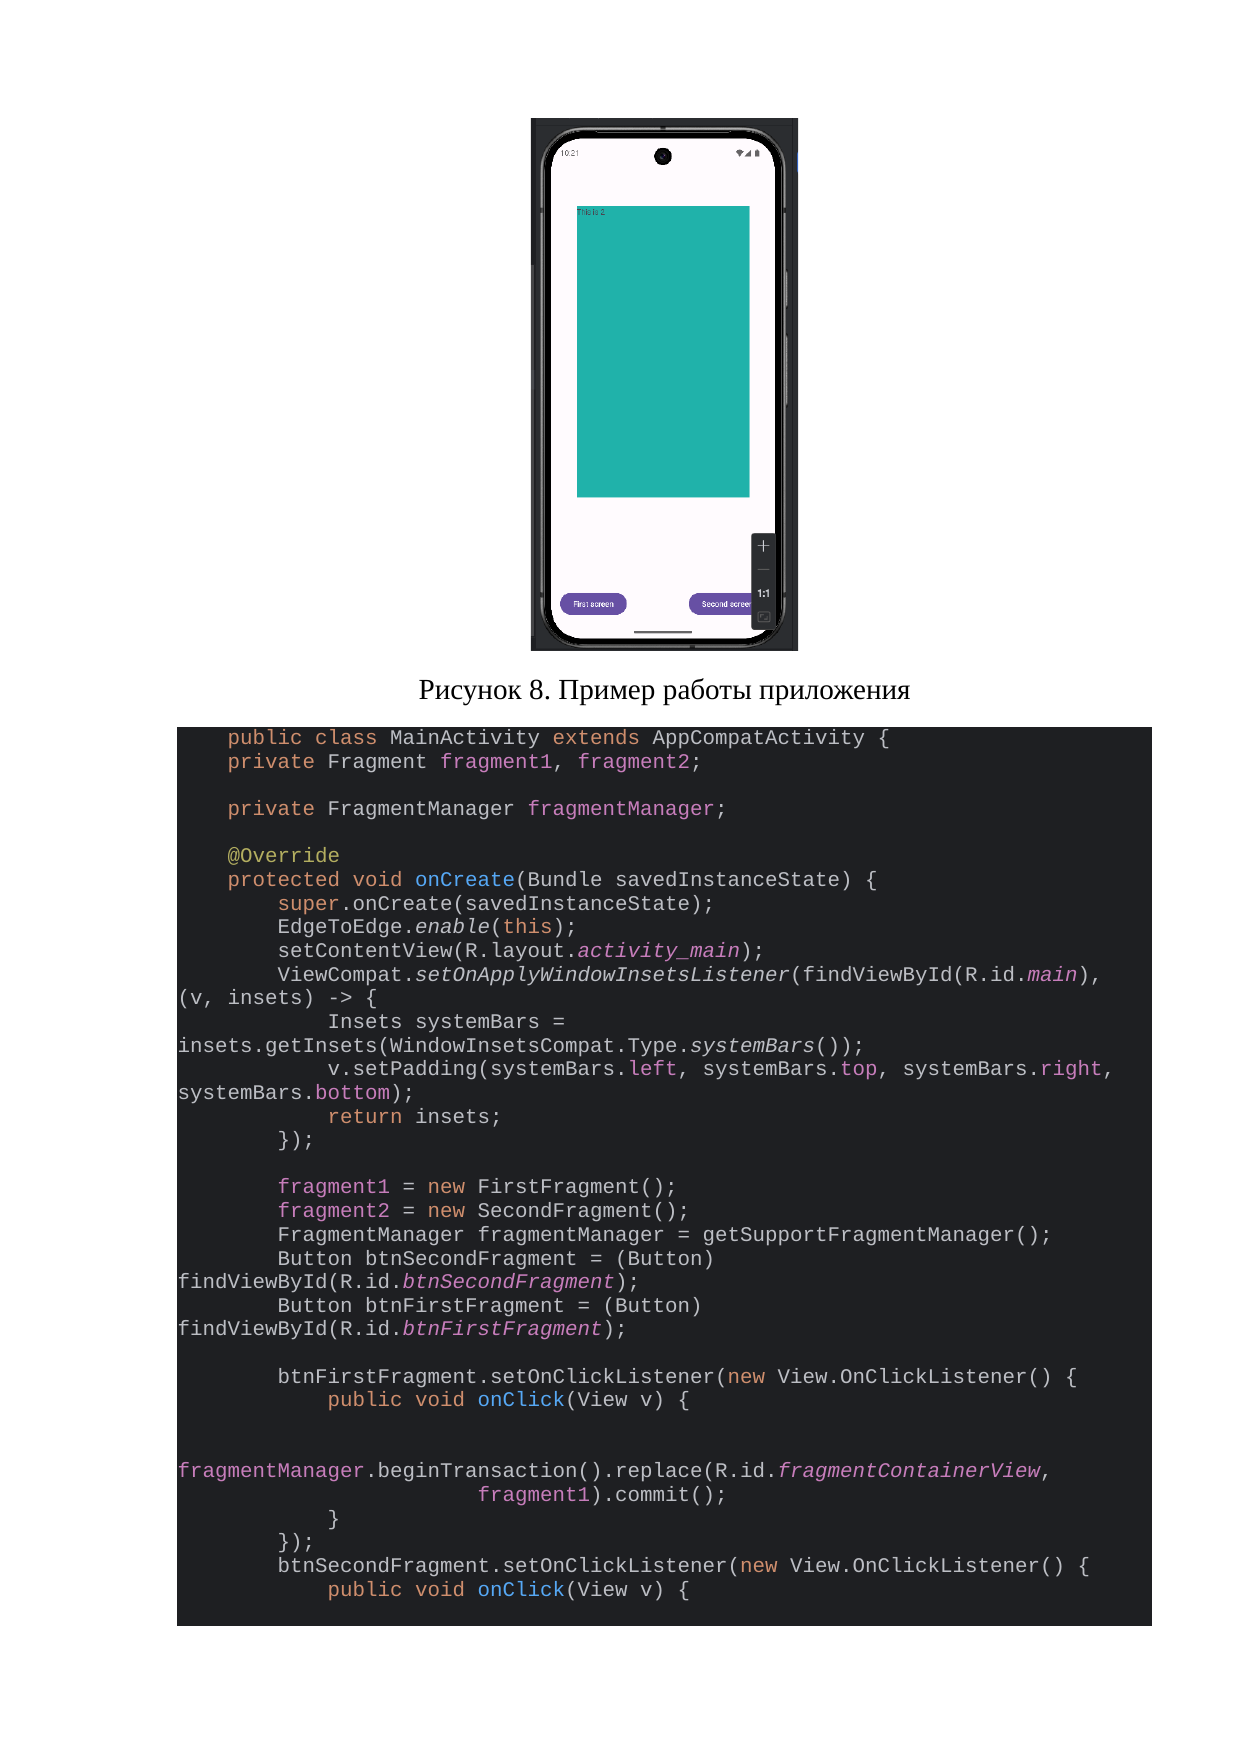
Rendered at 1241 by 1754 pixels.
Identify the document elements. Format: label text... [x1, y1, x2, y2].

picture [530, 118, 799, 651]
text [177, 727, 1152, 1626]
text Рисунок 8. Пример работы приложения [177, 672, 1152, 706]
